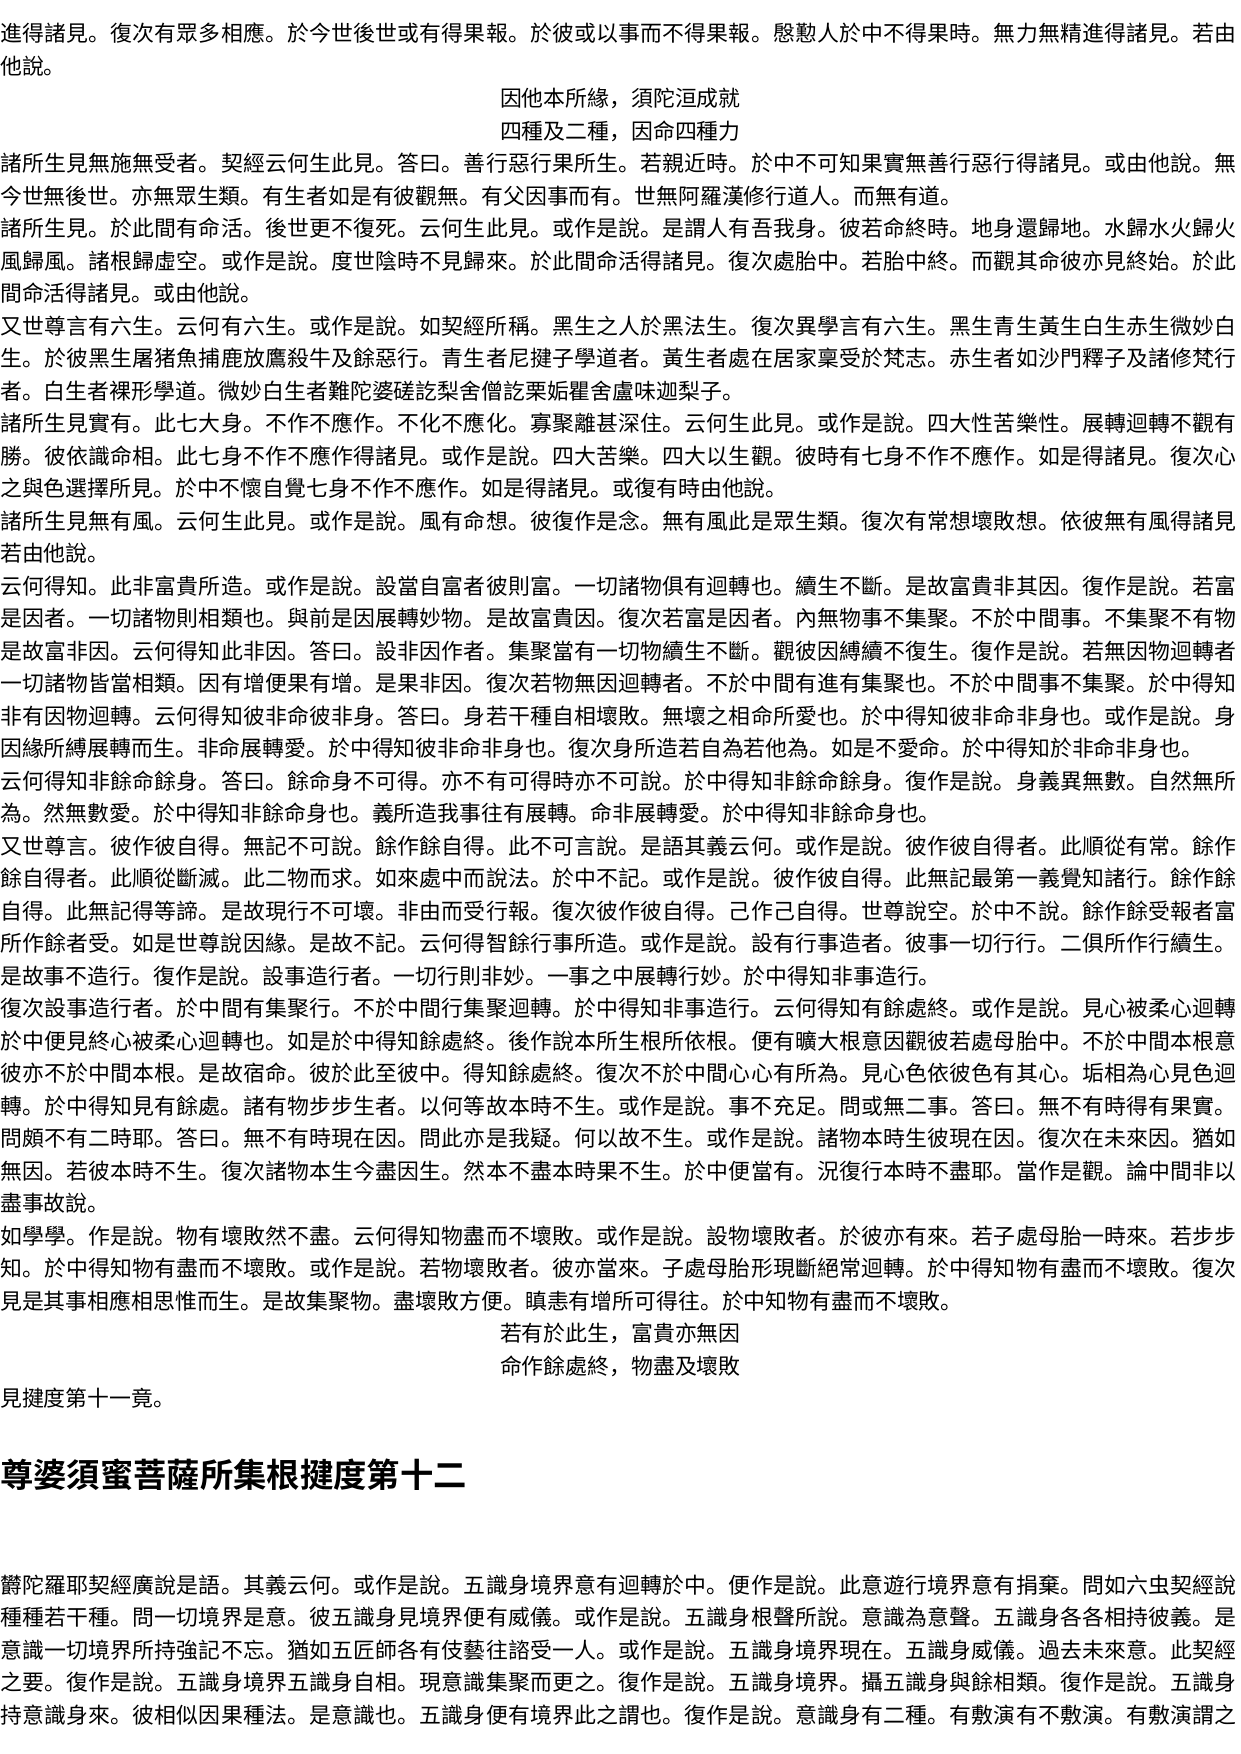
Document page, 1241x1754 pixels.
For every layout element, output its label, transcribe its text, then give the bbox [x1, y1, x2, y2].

text 見揵度第十一竟。 [0, 1381, 1240, 1413]
text 諸所生見實有。此七大身。不作不應作。不化不應化。寡聚離甚深住。云何生此見。或作是說。四大性苦樂性。展轉迴轉不觀有勝。彼依識命相。此七身不作不應作得諸見。或作是說。四大苦樂。四大以生觀。彼時有七身不作不應作。如是得諸見。復次心之與色選擇所見。於中不懷自覺七身不作不應作。如是得諸見。或復有時由他說。 [0, 406, 1240, 503]
text 復次設事造行者。於中間有集聚行。不於中間行集聚迴轉。於中得知非事造行。云何得知有餘處終。或作是說。見心被柔心迴轉。於中便見終心被柔心迴轉也。如是於中得知餘處終。後作說本所生根所依根。便有曠大根意因觀彼若處母胎中。不於中間本根意。彼亦不於中間本根。是故宿命。彼於此至彼中。得知餘處終。復次不於中間心心有所為。見心色依彼色有其心。垢相為心見色迴轉。於中得知見有餘處。諸有物步步生者。以何等故本時不生。或作是說。事不充足。問或無二事。答曰。無不有時得有果實。問頗不有二時耶。答曰。無不有時現在因。問此亦是我疑。何以故不生。或作是說。諸物本時生彼現在因。復次在未來因。猶如無因。若彼本時不生。復次諸物本生今盡因生。然本不盡本時果不生。於中便當有。況復行本時不盡耶。當作是觀。論中間非以盡事故說。 [0, 991, 1240, 1218]
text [0, 1567, 1240, 1730]
text 又世尊言。彼作彼自得。無記不可說。餘作餘自得。此不可言說。是語其義云何。或作是說。彼作彼自得者。此順從有常。餘作餘自得者。此順從斷滅。此二物而求。如來處中而說法。於中不記。或作是說。彼作彼自得。此無記最第一義覺知諸行。餘作餘自得。此無記得等諦。是故現行不可壞。非由而受行報。復次彼作彼自得。己作己自得。世尊說空。於中不說。餘作餘受報者富。所作餘者受。如是世尊說因緣。是故不記。云何得智餘行事所造。或作是說。設有行事造者。彼事一切行行。二俱所作行續生。是故事不造行。復作是說。設事造行者。一切行則非妙。一事之中展轉行妙。於中得知非事造行。 [0, 828, 1240, 991]
text 云何得知。此非富貴所造。或作是說。設當自富者彼則富。一切諸物俱有迴轉也。續生不斷。是故富貴非其因。復作是說。若富是因者。一切諸物則相類也。與前是因展轉妙物。是故富貴因。復次若富是因者。內無物事不集聚。不於中間事。不集聚不有物。是故富非因。云何得知此非因。答曰。設非因作者。集聚當有一切物續生不斷。觀彼因縛續不復生。復作是說。若無因物迴轉者。一切諸物皆當相類。因有增便果有增。是果非因。復次若物無因迴轉者。不於中間有進有集聚也。不於中間事不集聚。於中得知。非有因物迴轉。云何得知彼非命彼非身。答曰。身若干種自相壞敗。無壞之相命所愛也。於中得知彼非命非身也。或作是說。身因緣所縛展轉而生。非命展轉愛。於中得知彼非命非身也。復次身所造若自為若他為。如是不愛命。於中得知於非命非身也。 [0, 568, 1240, 763]
text 諸所生見無施無受者。契經云何生此見。答曰。善行惡行果所生。若親近時。於中不可知果實無善行惡行得諸見。或由他說。無今世無後世。亦無眾生類。有生者如是有彼觀無。有父因事而有。世無阿羅漢修行道人。而無有道。 [0, 146, 1240, 211]
text 若有於此生，富貴亦無因 [0, 1316, 1240, 1348]
text 諸所生見。於此間有命活。後世更不復死。云何生此見。或作是說。是謂人有吾我身。彼若命終時。地身還歸地。水歸水火歸火風歸風。諸根歸虛空。或作是說。度世陰時不見歸來。於此間命活得諸見。復次處胎中。若胎中終。而觀其命彼亦見終始。於此間命活得諸見。或由他說。 [0, 211, 1240, 308]
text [0, 16, 1240, 81]
subtitle 尊婆須蜜菩薩所集根揵度第十二 [0, 1440, 1240, 1505]
text 因他本所緣，須陀洹成就 [0, 81, 1240, 113]
text 四種及二種，因命四種力 [0, 113, 1240, 146]
text 命作餘處終，物盡及壞敗 [0, 1348, 1240, 1381]
text 云何得知非餘命餘身。答曰。餘命身不可得。亦不有可得時亦不可說。於中得知非餘命餘身。復作是說。身義異無數。自然無所為。然無數愛。於中得知非餘命身也。義所造我事往有展轉。命非展轉愛。於中得知非餘命身也。 [0, 763, 1240, 828]
text 又世尊言有六生。云何有六生。或作是說。如契經所稱。黑生之人於黑法生。復次異學言有六生。黑生青生黃生白生赤生微妙白生。於彼黑生屠猪魚捕鹿放鷹殺牛及餘惡行。青生者尼揵子學道者。黃生者處在居家稟受於梵志。赤生者如沙門釋子及諸修梵行者。白生者裸形學道。微妙白生者難陀婆磋訖梨舍僧訖栗姤瞿舍盧味迦梨子。 [0, 308, 1240, 406]
text 諸所生見無有風。云何生此見。或作是說。風有命想。彼復作是念。無有風此是眾生類。復次有常想壞敗想。依彼無有風得諸見。若由他說。 [0, 503, 1240, 568]
text 如學學。作是說。物有壞敗然不盡。云何得知物盡而不壞敗。或作是說。設物壞敗者。於彼亦有來。若子處母胎一時來。若步步知。於中得知物有盡而不壞敗。或作是說。若物壞敗者。彼亦當來。子處母胎形現斷絕常迴轉。於中得知物有盡而不壞敗。復次見是其事相應相思惟而生。是故集聚物。盡壞敗方便。瞋恚有增所可得往。於中知物有盡而不壞敗。 [0, 1218, 1240, 1316]
